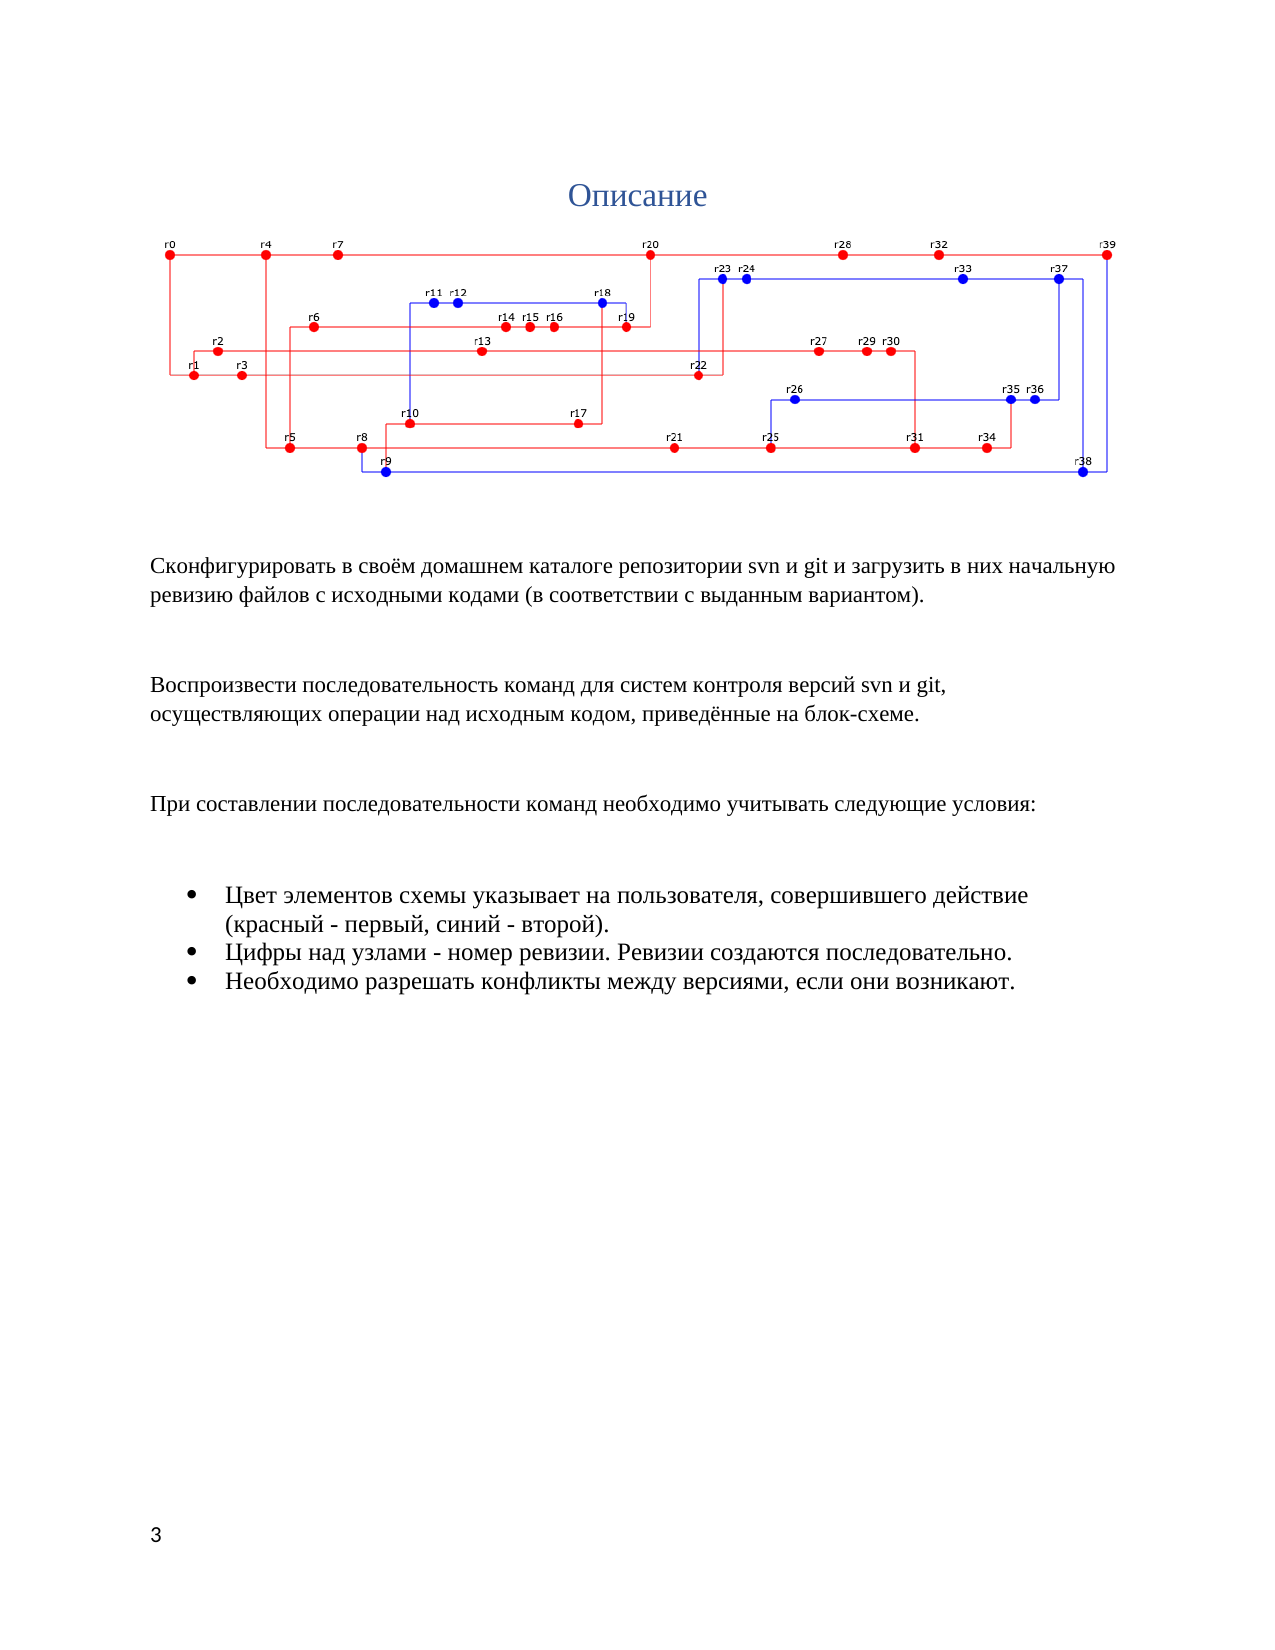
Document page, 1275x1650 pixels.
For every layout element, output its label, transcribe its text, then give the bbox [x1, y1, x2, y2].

list Цифры над узлами - номер ревизии. Ревизии создаются последовательно. [187, 937, 1125, 966]
text При составлении последовательности команд необходимо учитывать следующие условия: [150, 790, 1125, 816]
picture [150, 216, 1125, 534]
text Сконфигурировать в своём домашнем каталоге репозитории svn и git и загрузить в них начальную ревизию файлов с исходными кодами (в соответствии с выданным вариантом). [150, 552, 1125, 607]
list Необходимо разрешать конфликты между версиями, если они возникают. [187, 966, 1125, 995]
subtitle Описание [150, 175, 1125, 213]
list Цвет элементов схемы указывает на пользователя, совершившего действие (красный - первый, синий - второй). [187, 880, 1125, 937]
text Воспроизвести последовательность команд для систем контроля версий svn и git, осуществляющих операции над исходным кодом, приведённые на блок-схеме. [150, 671, 1125, 726]
